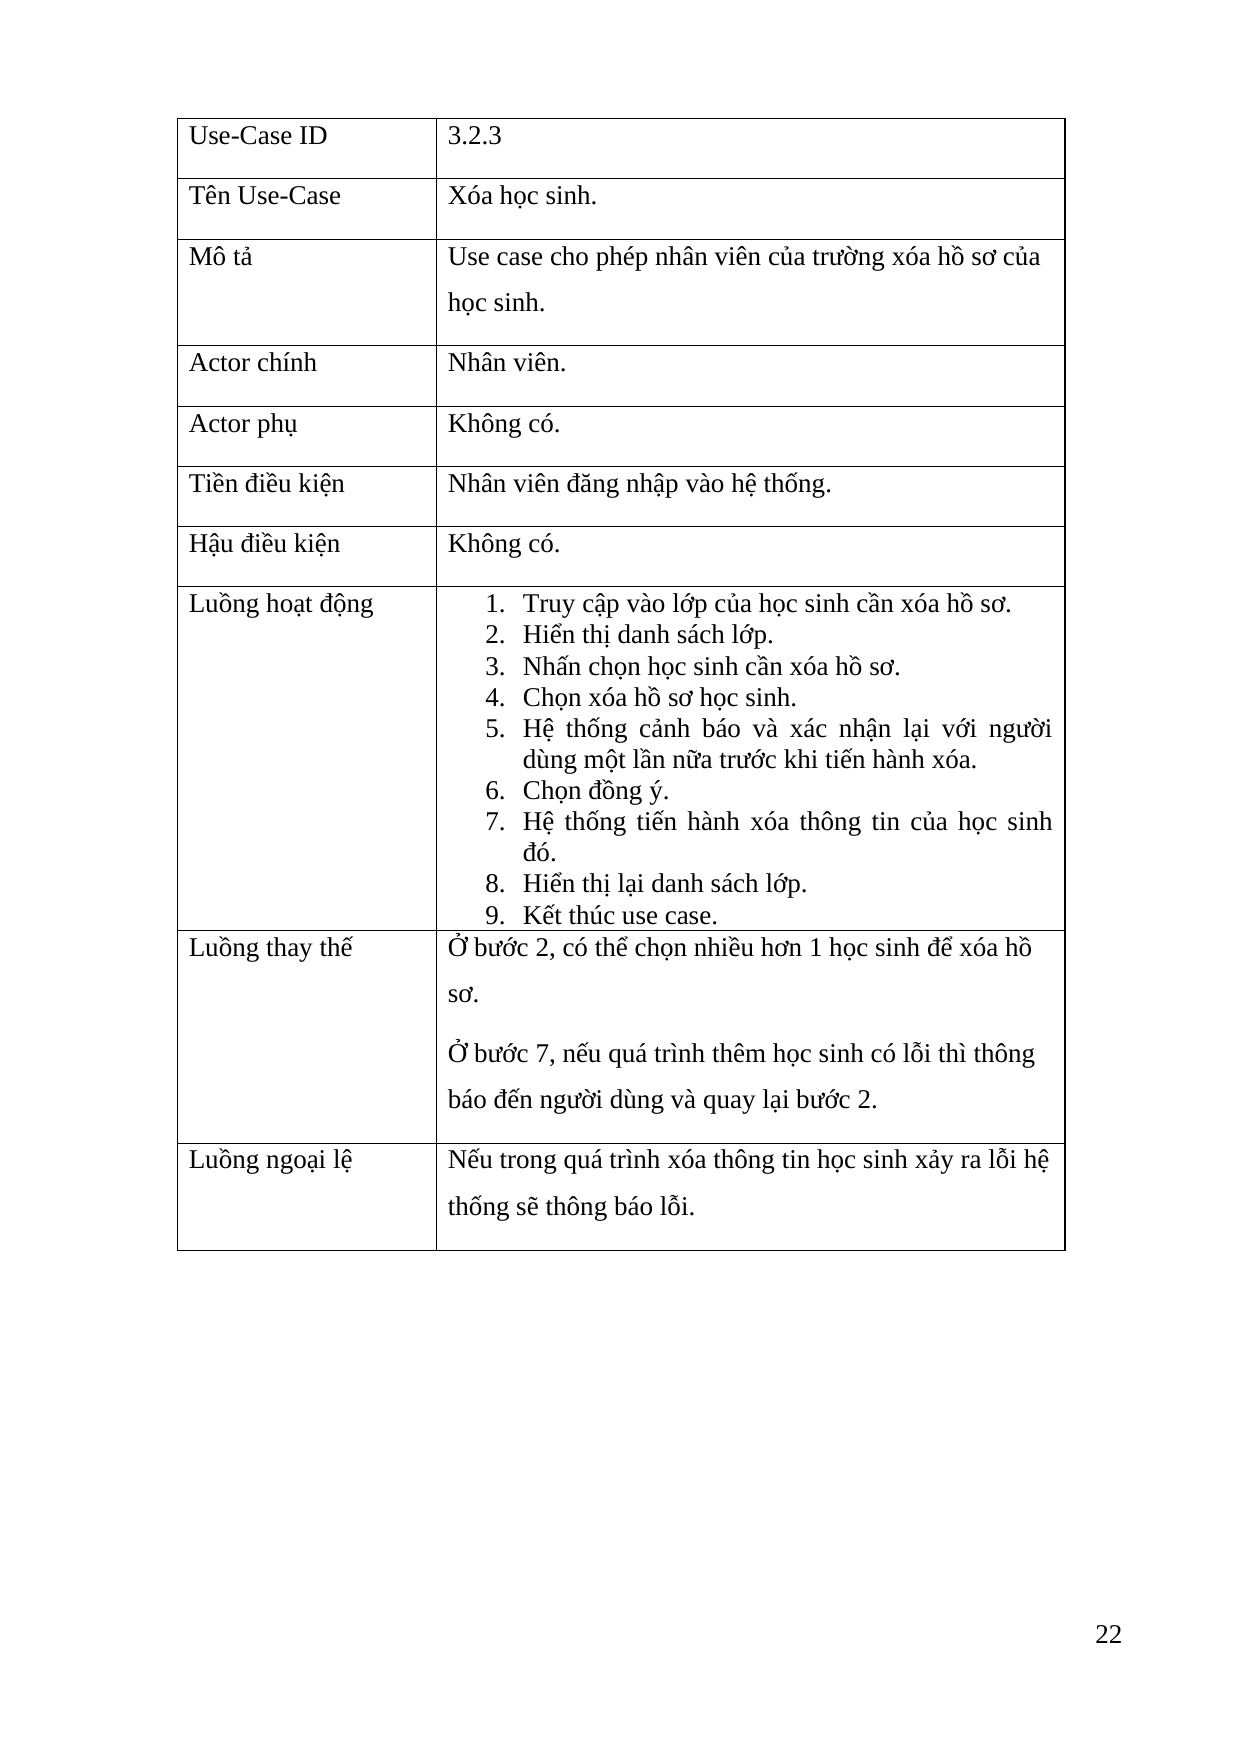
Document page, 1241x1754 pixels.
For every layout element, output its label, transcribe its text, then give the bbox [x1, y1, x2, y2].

table_cell Nếu trong quá trình xóa thông tin học sinh xảy ra lỗi hệ thống sẽ thông báo lỗi. [437, 1144, 1064, 1249]
table_cell Actor phụ [178, 407, 436, 466]
table_cell Không có. [437, 527, 1064, 586]
table_cell Nhân viên đăng nhập vào hệ thống. [437, 467, 1064, 526]
table_cell Ở bước 2, có thể chọn nhiều hơn 1 học sinh để xóa hồ sơ. Ở bước 7, nếu quá trình thêm học sinh có lỗi thì thông báo đến người dùng và quay lại bước 2. [437, 931, 1064, 1143]
table_cell Nhân viên. [437, 346, 1064, 406]
table_cell Truy cập vào lớp của học sinh cần xóa hồ sơ. Hiển thị danh sách lớp. Nhấn chọn học sinh cần xóa hồ sơ. Chọn xóa hồ sơ học sinh. Hệ thống cảnh báo và xác nhận lại với người dùng một lần nữa trước khi tiến hành xóa. Chọn đồng ý. Hệ thống tiến hành xóa thông tin của học sinh đó. Hiển thị lại danh sách lớp. Kết thúc use case. [437, 587, 1064, 930]
table_cell Luồng ngoại lệ [178, 1144, 436, 1249]
table_header 3.2.3 [437, 119, 1064, 178]
table_cell Không có. [437, 407, 1064, 466]
table_cell Luồng hoạt động [178, 587, 436, 930]
table_cell Use case cho phép nhân viên của trường xóa hồ sơ của học sinh. [437, 240, 1064, 345]
table_cell Mô tả [178, 240, 436, 345]
table_cell Tiền điều kiện [178, 467, 436, 526]
table_cell Xóa học sinh. [437, 179, 1064, 238]
table_cell Hậu điều kiện [178, 527, 436, 586]
table_cell Actor chính [178, 346, 436, 406]
table_cell Luồng thay thế [178, 931, 436, 1143]
table_cell Tên Use-Case [178, 179, 436, 238]
table_header Use-Case ID [178, 119, 436, 178]
